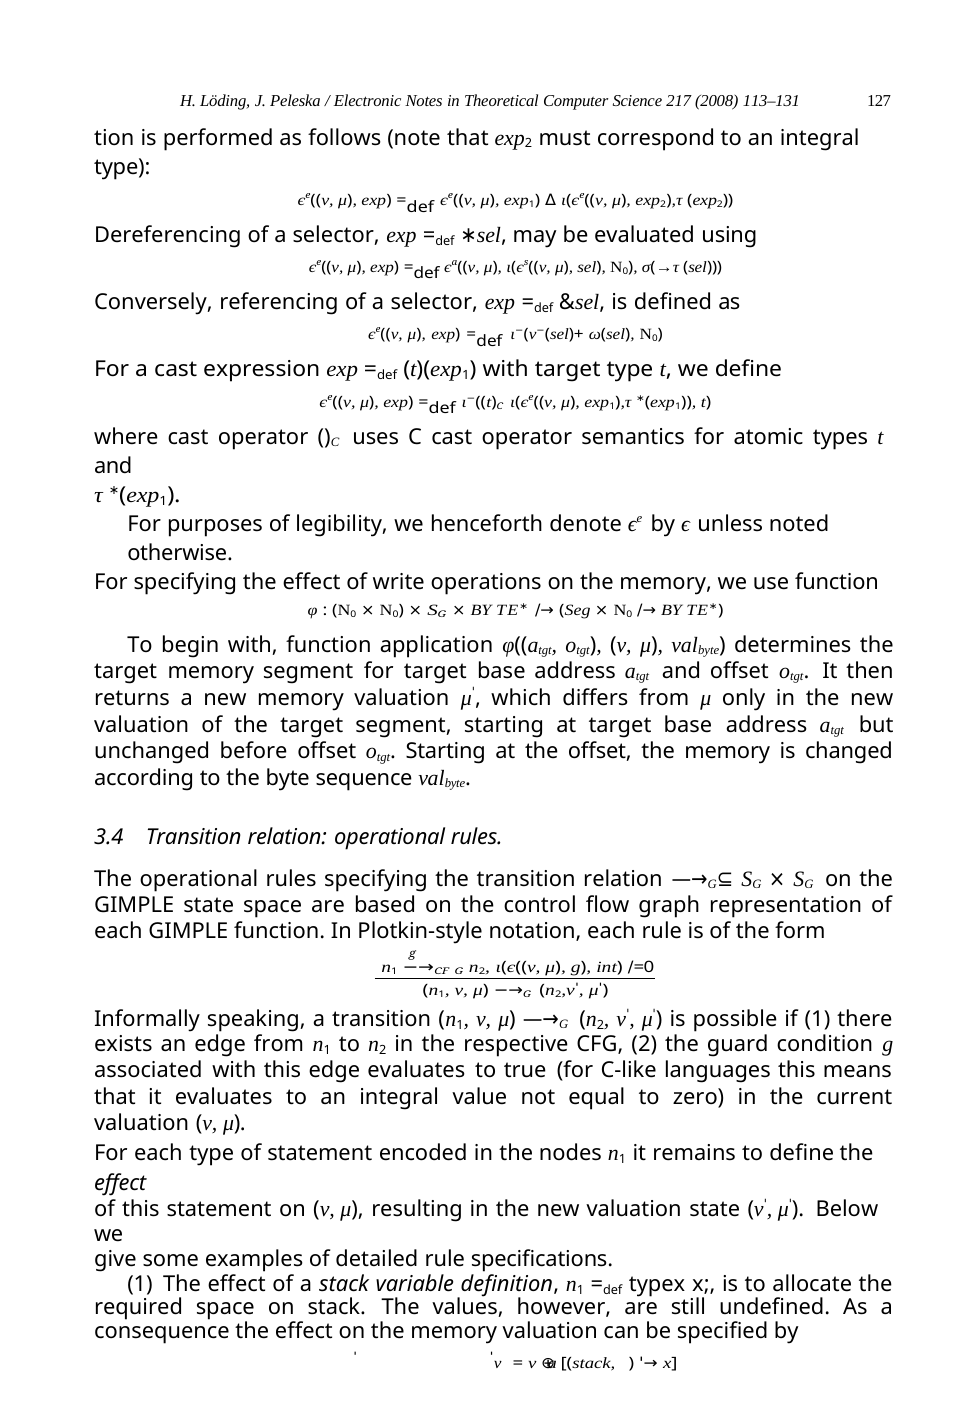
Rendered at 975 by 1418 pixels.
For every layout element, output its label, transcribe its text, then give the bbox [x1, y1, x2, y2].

text of this statement on (ν, μ), resulting in the new valuation state (ν', μ'). Below we [94, 1197, 904, 1247]
text To begin with, function application φ((atgt, otgt), (ν, μ), valbyte) determines the target memory segment for target base address atgt and offset otgt. It then returns a new memory valuation μ', which differs from μ only in the new valuation of the target segment, starting at target base address atgt but unchanged before offset otgt. Starting at the offset, the memory is changed according to the byte sequence valbyte. [94, 631, 893, 792]
text (n1, ν, μ) −→G (n2,ν', μ') [127, 976, 904, 1000]
text Conversely, referencing of a selector, exp =def &sel, is defined as [94, 286, 904, 316]
text tion is performed as follows (note that exp2 must correspond to an integral type): [94, 122, 904, 181]
text єe((ν, μ), exp) =def ι−((t)C ι(єe((ν, μ), exp1),τ ∗(exp1)), t) [126, 391, 904, 418]
text єe((ν, μ), exp) =def єa((ν, μ), ι(єs((ν, μ), sel), N0), σ(→τ (sel))) [126, 256, 904, 283]
text Dereferencing of a selector, exp =def ∗sel, may be evaluated using [94, 219, 904, 249]
text The operational rules specifying the transition relation —→G⊆ SG × SG on the GIMPLE state space are based on the control flow graph representation of each GIMPLE function. In Plotkin-style notation, each rule is of the form [94, 865, 893, 945]
text єe((ν, μ), exp) =def ι−(ν−(sel)+ ω(sel), N0) [127, 323, 904, 351]
text єe((ν, μ), exp) =def єe((ν, μ), exp1) Δ ι(єe((ν, μ), exp2),τ (exp2)) [126, 189, 904, 217]
text Informally speaking, a transition (n1, ν, μ) —→G (n2, ν', μ') is possible if (1) there exists an edge from n1 to n2 in the respective CFG, (2) the guard condition g associated with this edge evaluates to true (for C-like languages this means that it evaluates to an integral value not equal to zero) in the current valuation (ν, μ). [94, 1006, 893, 1137]
text ' 'ν = ν ⊕ [(stack, ) '→ x] [127, 1350, 904, 1373]
text τ ∗(exp1). [94, 480, 904, 509]
text φ : (N0 × N0) × SG × BY TE∗ /→ (Seg × N0 /→ BY TE∗) [126, 598, 904, 620]
text For each type of statement encoded in the nodes n1 it remains to define the effect [94, 1137, 904, 1197]
text n1 −→CF G n2, ι(є((ν, μ), g), int) /=0 [132, 959, 904, 976]
text For purposes of legibility, we henceforth denote ϵe by ϵ unless noted otherwise. [127, 509, 904, 566]
text give some examples of detailed rule specifications. [94, 1247, 904, 1271]
text For a cast expression exp =def (t)(exp1) with target type t, we define [94, 353, 904, 383]
text For specifying the effect of write operations on the memory, we use function [94, 566, 904, 596]
list Transition relation: operational rules. [94, 821, 904, 851]
text where cast operator ()C uses C cast operator semantics for atomic types t and [94, 421, 904, 480]
list The effect of a stack variable definition, n1 =def typex x;, is to allocate the required space on stack. The values, however, are still undefined. As a consequence the effect on the memory valuation can be specified by [94, 1273, 893, 1345]
